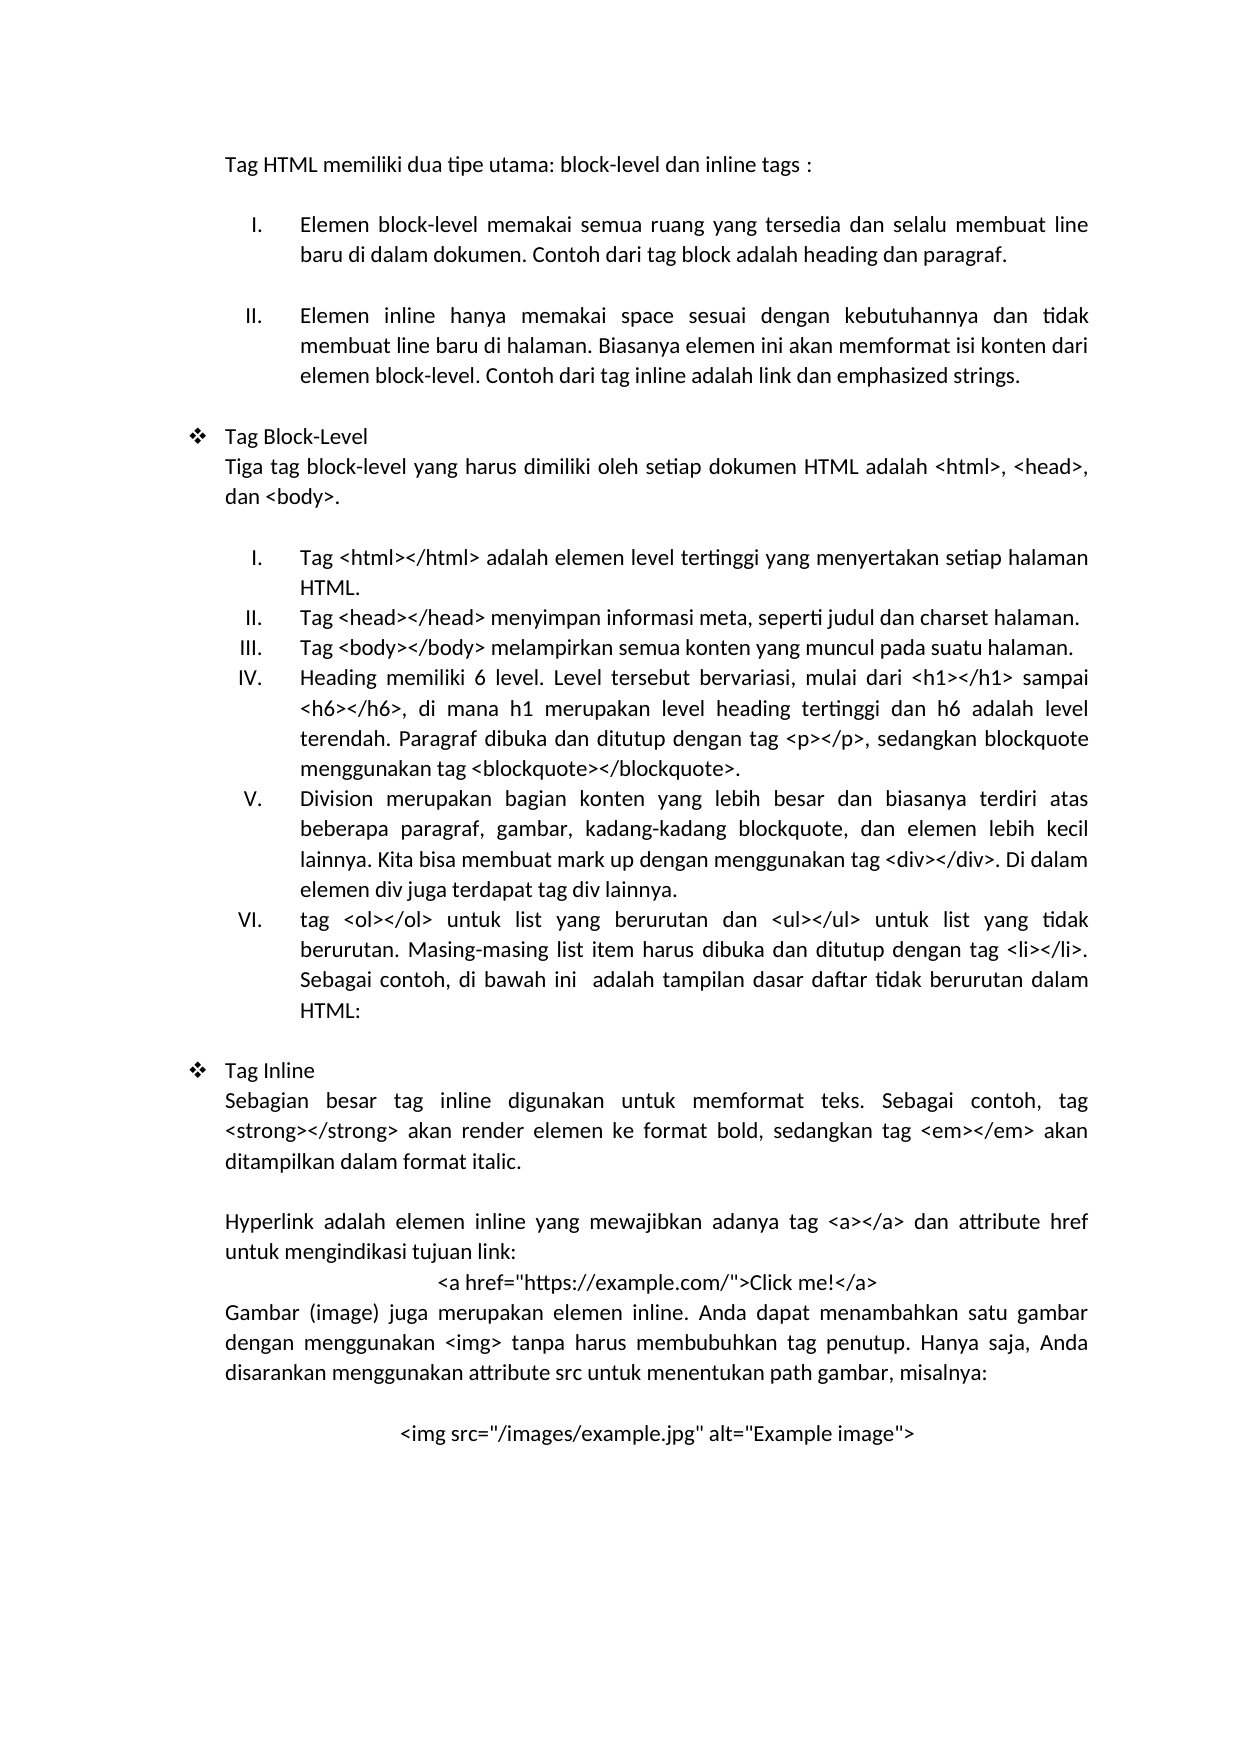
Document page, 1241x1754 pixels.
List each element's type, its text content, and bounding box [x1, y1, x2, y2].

list Sebagian besar tag inline digunakan untuk memformat teks. Sebagai contoh, tag <strong></strong> akan render elemen ke format bold, sedangkan tag <em></em> akan ditampilkan dalam format italic. [225, 1086, 1090, 1175]
list Heading memiliki 6 level. Level tersebut bervariasi, mulai dari <h1></h1> sampai <h6></h6>, di mana h1 merupakan level heading tertinggi dan h6 adalah level terendah. Paragraf dibuka dan ditutup dengan tag <p></p>, sedangkan blockquote menggunakan tag <blockquote></blockquote>. [262, 663, 1090, 782]
list Hyperlink adalah elemen inline yang mewajibkan adanya tag <a></a> dan attribute href untuk mengindikasi tujuan link: [225, 1207, 1090, 1266]
list <img src="/images/example.jpg" alt="Example image"> [225, 1419, 1090, 1447]
list Tag <head></head> menyimpan informasi meta, seperti judul dan charset halaman. [262, 603, 1090, 631]
list Gambar (image) juga merupakan elemen inline. Anda dapat menambahkan satu gambar dengan menggunakan <img> tanpa harus membubuhkan tag penutup. Hanya saja, Anda disarankan menggunakan attribute src untuk menentukan path gambar, misalnya: [225, 1298, 1090, 1386]
list Tag <html></html> adalah elemen level tertinggi yang menyertakan setiap halaman HTML. [262, 543, 1090, 601]
list Tag HTML memiliki dua tipe utama: block-level dan inline tags : [225, 150, 1090, 178]
list Elemen block-level memakai semua ruang yang tersedia dan selalu membuat line baru di dalam dokumen. Contoh dari tag block adalah heading dan paragraf. [262, 210, 1090, 269]
list Tag Inline [187, 1056, 1090, 1084]
list <a href="https://example.com/">Click me!</a> [225, 1268, 1090, 1296]
list Tiga tag block-level yang harus dimiliki oleh setiap dokumen HTML adalah <html>, <head>, dan <body>. [225, 452, 1090, 510]
list Tag Block-Level [187, 422, 1090, 450]
list tag <ol></ol> untuk list yang berurutan dan <ul></ul> untuk list yang tidak berurutan. Masing-masing list item harus dibuka dan ditutup dengan tag <li></li>. Sebagai contoh, di bawah ini adalah tampilan dasar daftar tidak berurutan dalam HTML: [262, 905, 1090, 1024]
list Division merupakan bagian konten yang lebih besar dan biasanya terdiri atas beberapa paragraf, gambar, kadang-kadang blockquote, dan elemen lebih kecil lainnya. Kita bisa membuat mark up dengan menggunakan tag <div></div>. Di dalam elemen div juga terdapat tag div lainnya. [262, 784, 1090, 903]
list Tag <body></body> melampirkan semua konten yang muncul pada suatu halaman. [262, 633, 1090, 661]
list Elemen inline hanya memakai space sesuai dengan kebutuhannya dan tidak membuat line baru di halaman. Biasanya elemen ini akan memformat isi konten dari elemen block-level. Contoh dari tag inline adalah link dan emphasized strings. [262, 301, 1090, 389]
